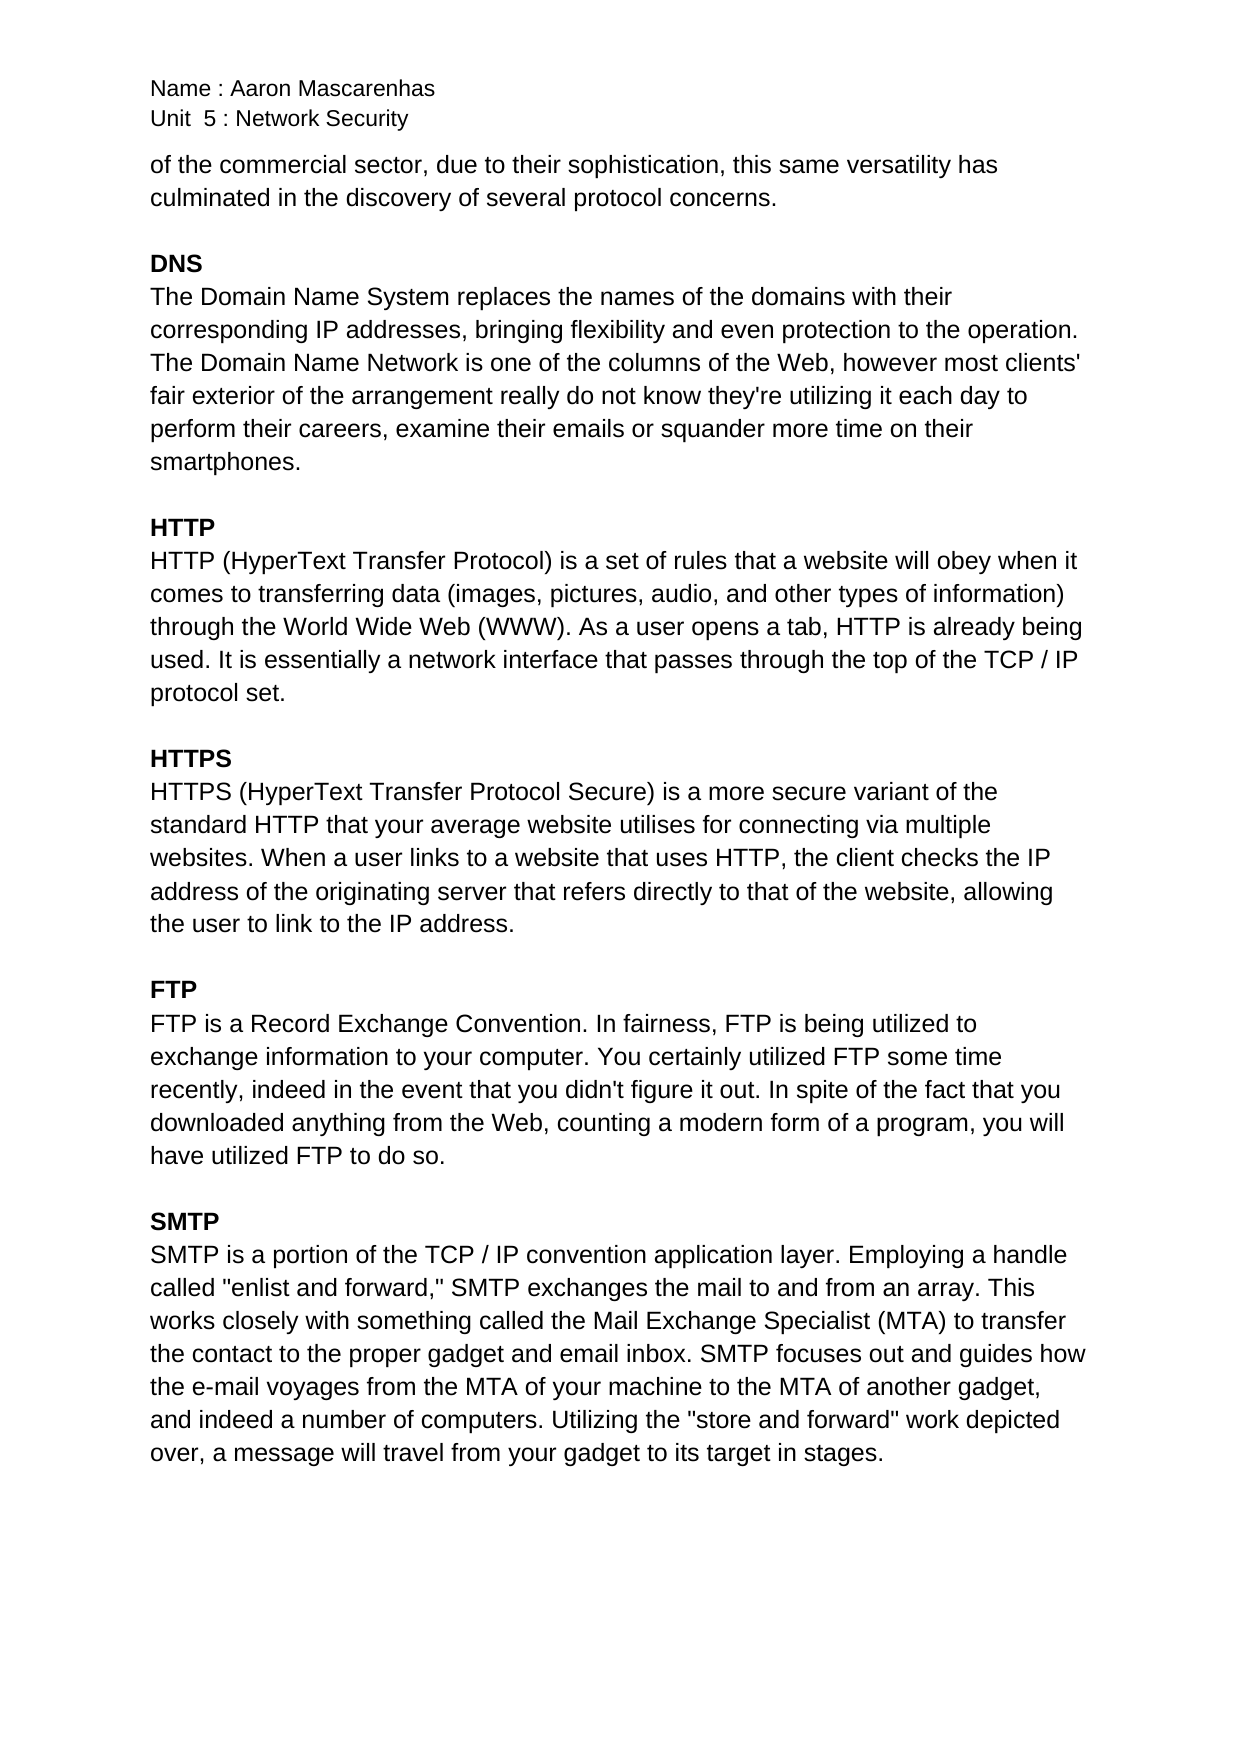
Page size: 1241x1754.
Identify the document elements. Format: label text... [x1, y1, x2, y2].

text FTP [150, 976, 1090, 1004]
text HTTPS [150, 744, 1090, 773]
text SMTP is a portion of the TCP / IP convention application layer. Employing a handle called "enlist and forward," SMTP exchanges the mail to and from an array. This works closely with something called the Mail Exchange Specialist (MTA) to transfer the contact to the proper gadget and email inbox. SMTP focuses out and guides how the e-mail voyages from the MTA of your machine to the MTA of another gadget, and indeed a number of computers. Utilizing the "store and forward" work depicted over, a message will travel from your gadget to its target in stages. [150, 1240, 1090, 1467]
text DNS [150, 249, 1090, 278]
text HTTP [150, 513, 1090, 542]
text HTTP (HyperText Transfer Protocol) is a set of rules that a website will obey when it comes to transferring data (images, pictures, audio, and other types of information) through the World Wide Web (WWW). As a user opens a tab, HTTP is already being used. It is essentially a network interface that passes through the top of the TCP / IP protocol set. [150, 546, 1090, 707]
text FTP is a Record Exchange Convention. In fairness, FTP is being utilized to exchange information to your computer. You certainly utilized FTP some time recently, indeed in the event that you didn't figure it out. In spite of the fact that you downloaded anything from the Web, counting a modern form of a program, you will have utilized FTP to do so. [150, 1008, 1090, 1169]
text The Domain Name System replaces the names of the domains with their corresponding IP addresses, bringing flexibility and even protection to the operation. The Domain Name Network is one of the columns of the Web, however most clients' fair exterior of the arrangement really do not know they're utilizing it each day to perform their careers, examine their emails or squander more time on their smartphones. [150, 282, 1090, 476]
text SMTP [150, 1207, 1090, 1235]
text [150, 150, 1090, 212]
text HTTPS (HyperText Transfer Protocol Secure) is a more secure variant of the standard HTTP that your average website utilises for connecting via multiple websites. When a user links to a website that uses HTTP, the client checks the IP address of the originating server that refers directly to that of the website, allowing the user to link to the IP address. [150, 777, 1090, 938]
